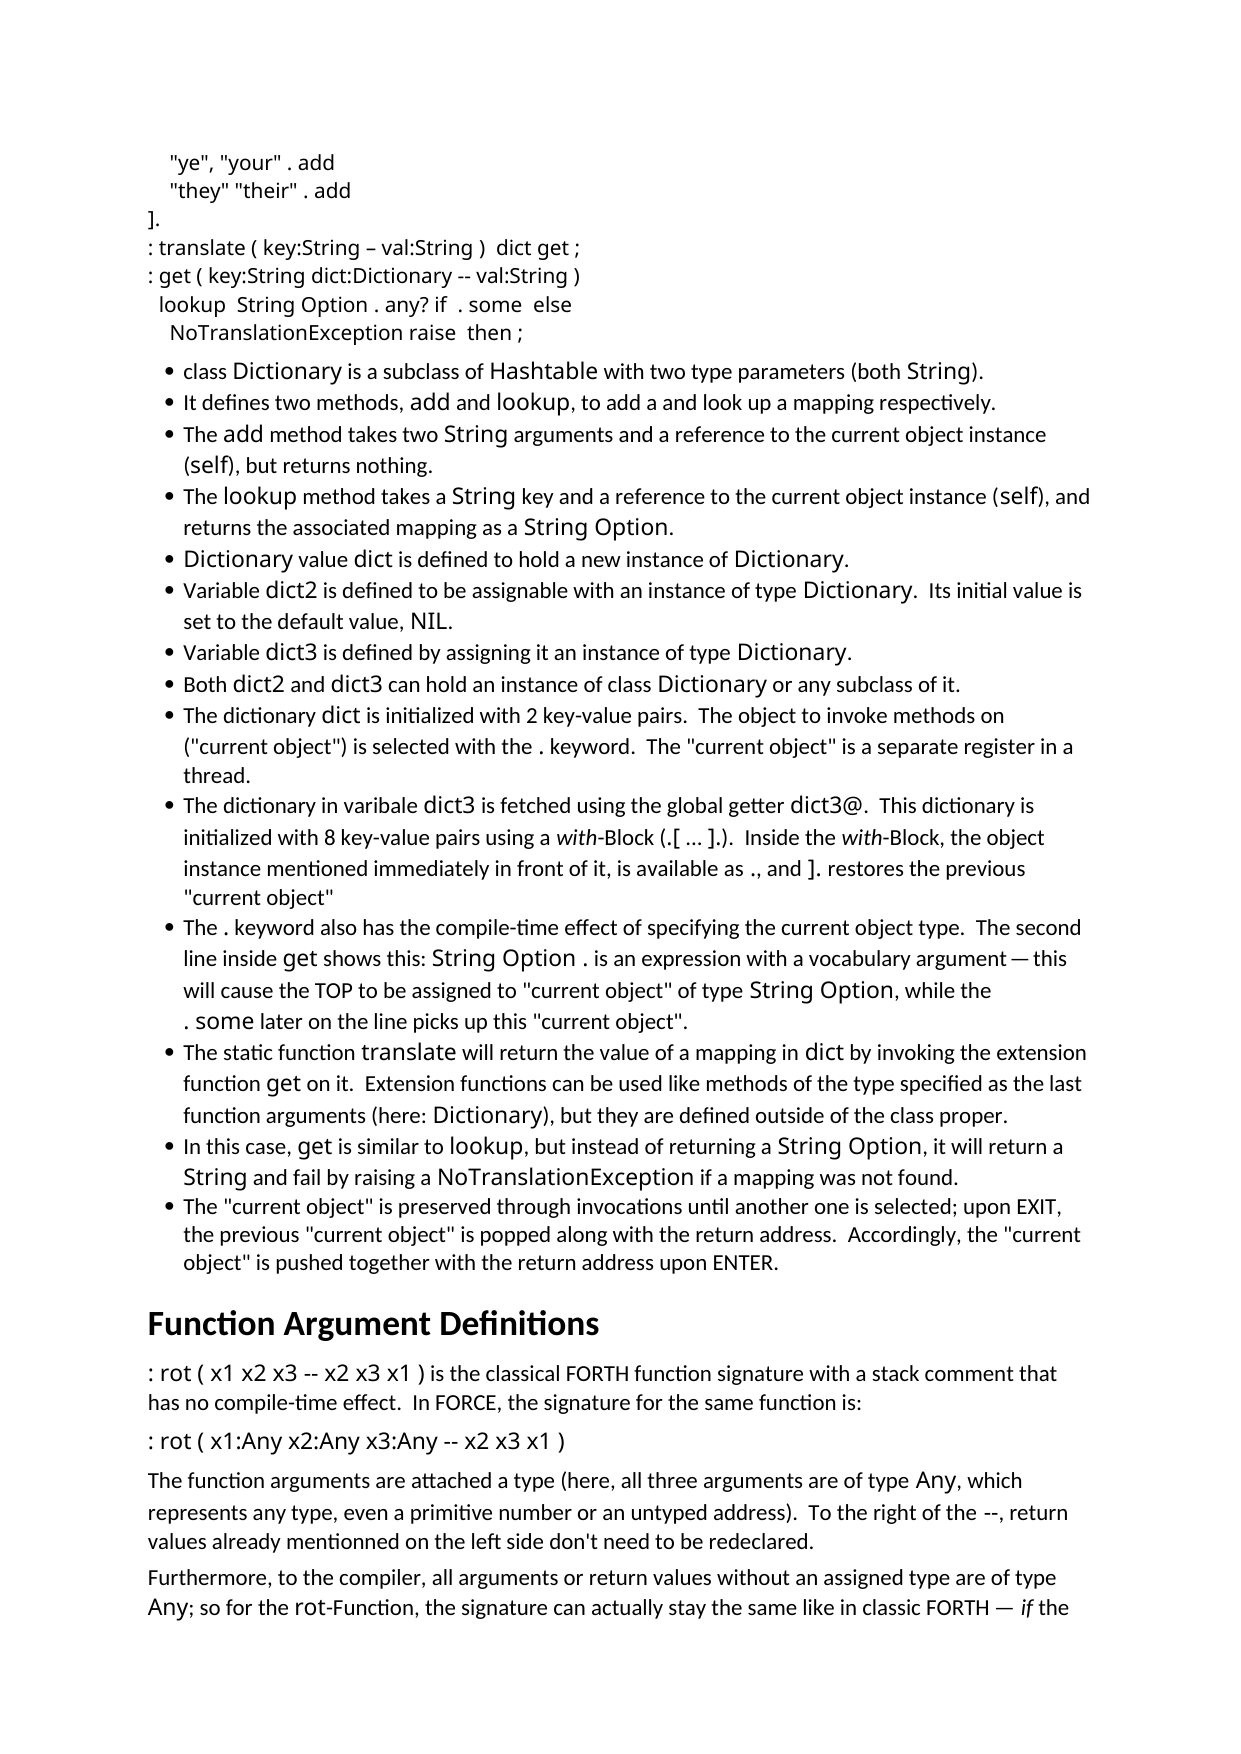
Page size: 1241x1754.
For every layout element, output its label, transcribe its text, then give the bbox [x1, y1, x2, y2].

text The . keyword also has the compile-time effect of specifying the current object type. The second line inside get shows this: String Option . is an expression with a vocabulary argument — this will cause the TOP to be assigned to "current object" of type String Option, while the . some later on the line picks up this "current object". [165, 911, 1093, 1036]
text : rot ( x1:Any x2:Any x3:Any -- x2 x3 x1 ) [148, 1425, 1093, 1456]
text In this case, get is similar to lookup, but instead of returning a String Option, it will return a String and fail by raising a NoTranslationException if a mapping was not found. [165, 1130, 1093, 1192]
text The static function translate will return the value of a mapping in dict by invoking the extension function get on it. Extension functions can be used like methods of the type specified as the last function arguments (here: Dictionary), but they are defined outside of the class proper. [165, 1036, 1093, 1130]
text Variable dict2 is defined to be assignable with an instance of type Dictionary. Its initial value is set to the default value, NIL. [165, 574, 1093, 636]
text Both dict2 and dict3 can hold an instance of class Dictionary or any subclass of it. [165, 667, 1093, 699]
text The function arguments are attached a type (here, all three arguments are of type Any, which represents any type, even a primitive number or an untyped address). To the right of the --, return values already mentionned on the left side don't need to be redeclared. [148, 1464, 1093, 1555]
text "ye", "your" . add [148, 148, 1093, 176]
text : get ( key:String dict:Dictionary -- val:String ) [148, 261, 1093, 290]
text Variable dict3 is defined by assigning it an instance of type Dictionary. [165, 636, 1093, 667]
text "they" "their" . add [148, 176, 1093, 204]
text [148, 1563, 1093, 1622]
text lookup String Option . any? if . some else [148, 290, 1093, 318]
text The dictionary in varibale dict3 is fetched using the global getter dict3@. This dictionary is initialized with 8 key-value pairs using a with-Block (.[ ... ].). Inside the with-Block, the object instance mentioned immediately in front of it, is available as ., and ]. restores the previous "current object" [165, 789, 1093, 911]
text ]. [148, 204, 1093, 233]
text NoTranslationException raise then ; [148, 318, 1093, 347]
text class Dictionary is a subclass of Hashtable with two type parameters (both String). [165, 355, 1093, 386]
text The dictionary dict is initialized with 2 key-value pairs. The object to invoke methods on ("current object") is selected with the . keyword. The "current object" is a separate register in a thread. [165, 699, 1093, 789]
subtitle Function Argument Definitions [148, 1301, 1093, 1344]
text The add method takes two String arguments and a reference to the current object instance (self), but returns nothing. [165, 417, 1093, 480]
text : rot ( x1 x2 x3 -- x2 x3 x1 ) is the classical FORTH function signature with a stack comment that has no compile-time effect. In FORCE, the signature for the same function is: [148, 1357, 1093, 1416]
text Dictionary value dict is defined to hold a new instance of Dictionary. [165, 542, 1093, 574]
text The "current object" is preserved through invocations until another one is selected; upon EXIT, the previous "current object" is popped along with the return address. Accordingly, the "current object" is pushed together with the return address upon ENTER. [165, 1192, 1093, 1276]
text It defines two methods, add and lookup, to add a and look up a mapping respectively. [165, 386, 1093, 417]
text : translate ( key:String – val:String ) dict get ; [148, 233, 1093, 261]
text The lookup method takes a String key and a reference to the current object instance (self), and returns the associated mapping as a String Option. [165, 480, 1093, 542]
